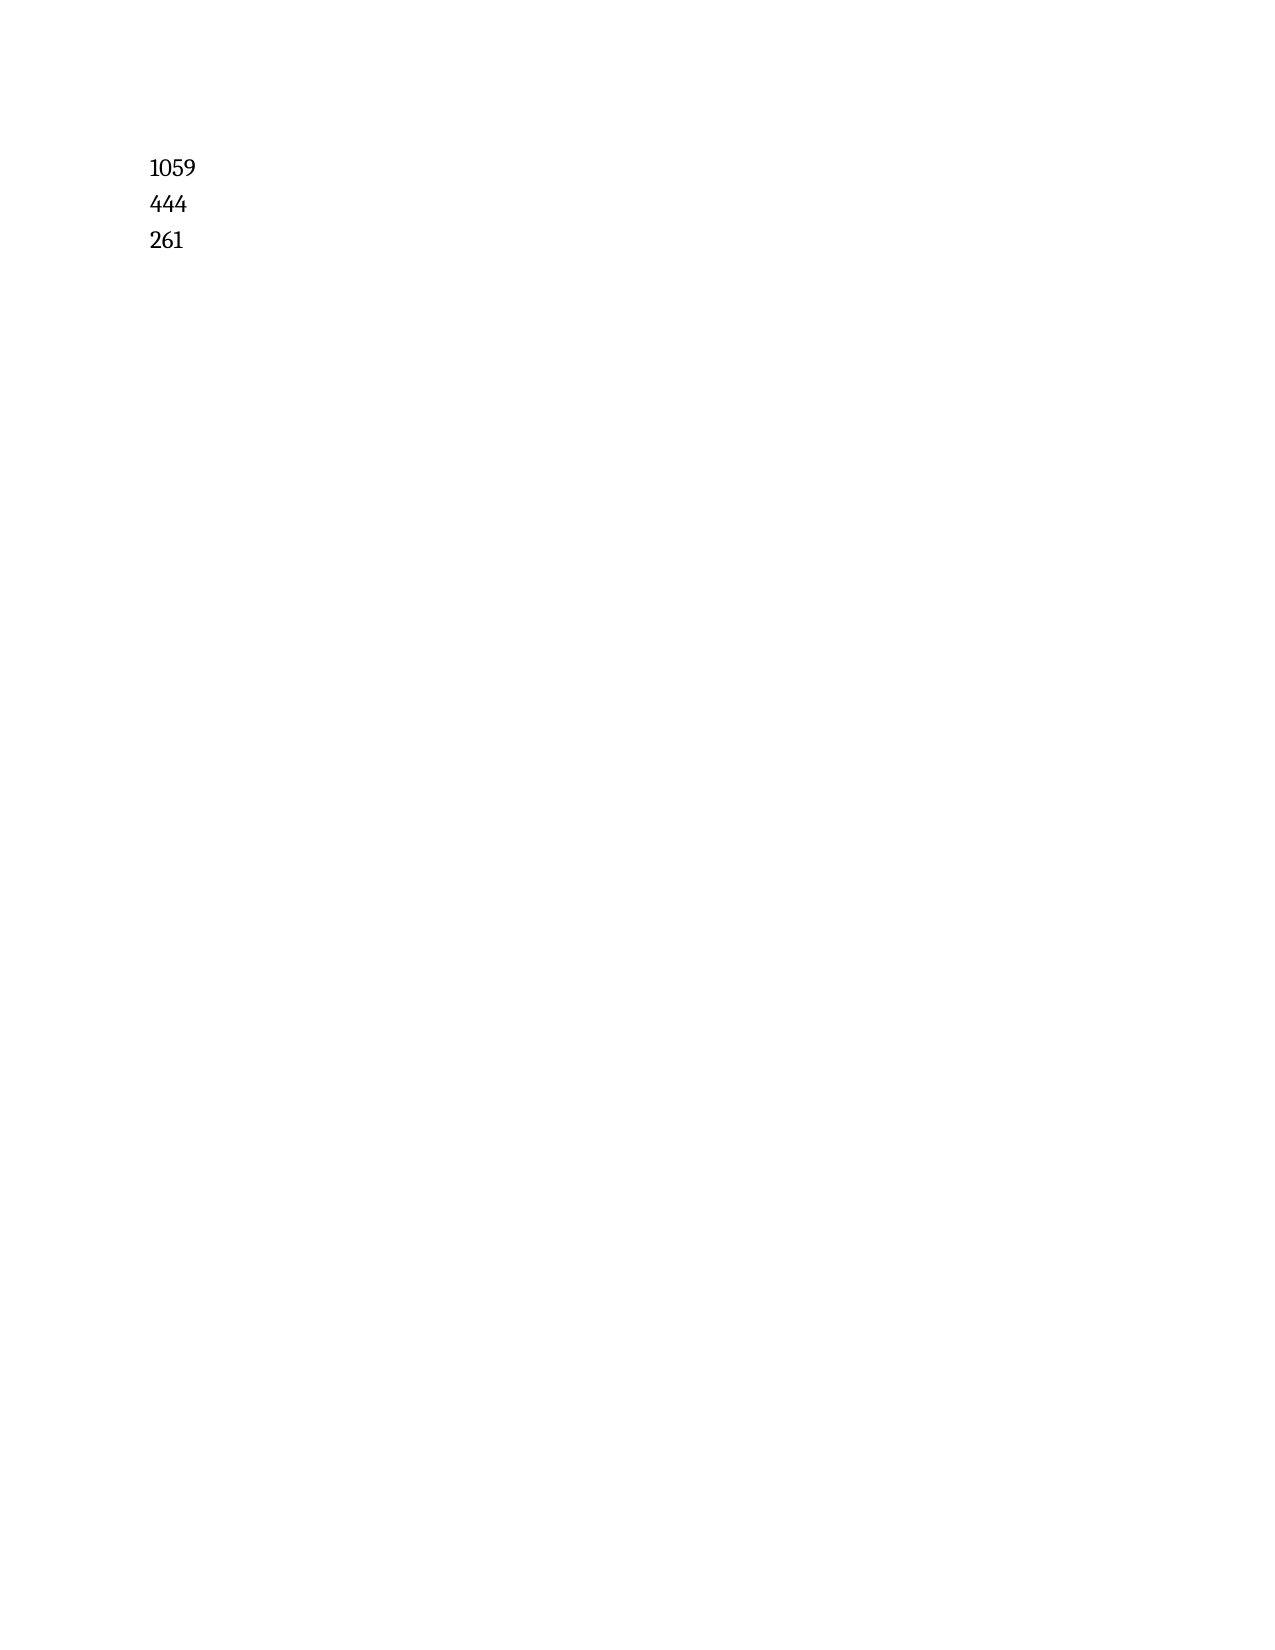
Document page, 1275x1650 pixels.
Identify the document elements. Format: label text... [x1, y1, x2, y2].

table_cell 1059 [139, 150, 1275, 186]
table_cell 444 [139, 186, 1275, 222]
table_cell 261 [139, 223, 1275, 259]
